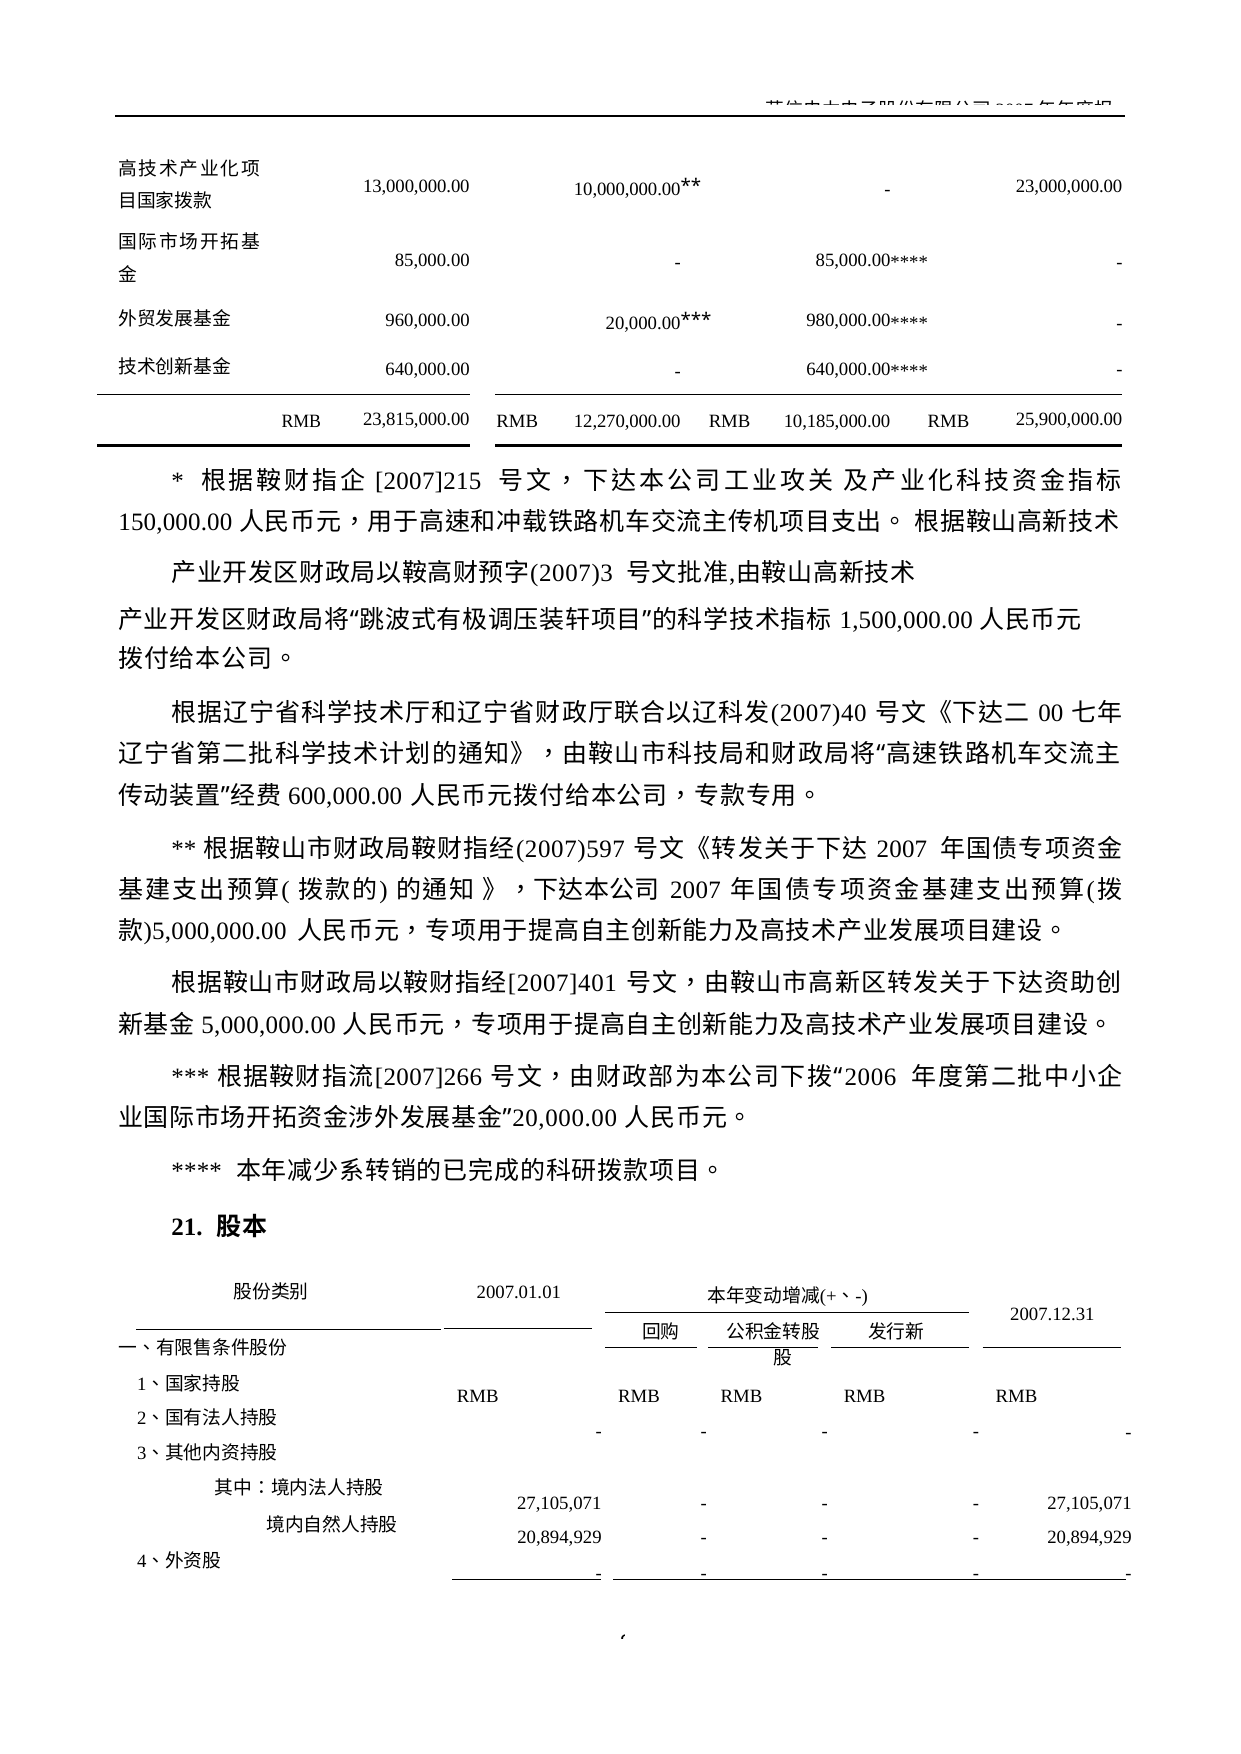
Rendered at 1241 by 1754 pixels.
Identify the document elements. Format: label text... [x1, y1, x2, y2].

text 2007.12.31 [1010, 1303, 1138, 1324]
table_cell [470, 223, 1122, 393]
text 其中：境内法人持股 [214, 1474, 561, 1500]
text 3、其他内资持股 [137, 1439, 561, 1465]
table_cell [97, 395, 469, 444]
text ** 根据鞍山市财政局鞍财指经(2007)597 号文《转发关于下达 2007 年国债专项资金 基建支出预算( 拨款的) 的通知 》，下达本公司 2007 年国债专项资金基建支出预算(拨 款)5,000,000.00 人民币元，专项用于提高自主创新能力及高技术产业发展项目建设。 [118, 831, 1122, 946]
text 根据辽宁省科学技术厅和辽宁省财政厅联合以辽科发(2007)40 号文《下达二 00 七年 辽宁省第二批科学技术计划的通知》，由鞍山市科技局和财政局将“高速铁路机车交流主 传动装置”经费 600,000.00 人民币元拨付给本公司，专款专用。 [118, 694, 1122, 812]
text 1、国家持股 [137, 1370, 561, 1395]
text 一、有限售条件股份 [116, 1334, 289, 1360]
text 拨付给本公司。 [118, 641, 991, 675]
text 境内自然人持股 [116, 1511, 547, 1536]
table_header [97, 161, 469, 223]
text * 根据鞍财指企 [2007]215 号文，下达本公司工业攻关 及产业化科技资金指标 [171, 463, 1123, 497]
text 4、外资股 [137, 1547, 991, 1573]
text 150,000.00 人民币元，用于高速和冲载铁路机车交流主传机项目支出。 根据鞍山高新技术产业开发区财政局以鞍高财预字(2007)3 号文批准,由鞍山高新技术 [118, 504, 1123, 589]
text **** 本年减少系转销的已完成的科研拨款项目。 [171, 1153, 991, 1187]
subtitle 21. 股本 [171, 1208, 991, 1242]
text 根据鞍山市财政局以鞍财指经[2007]401 号文，由鞍山市高新区转发关于下达资助创 新基金 5,000,000.00 人民币元，专项用于提高自主创新能力及高技术产业发展项目建设。 [118, 965, 1122, 1040]
text 回购 公积金转股 发行新股 [632, 1318, 933, 1369]
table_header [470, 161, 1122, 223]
text *** 根据鞍财指流[2007]266 号文，由财政部为本公司下拨“2006 年度第二批中小企 业国际市场开拓资金涉外发展基金”20,000.00 人民币元。 [118, 1059, 1123, 1134]
text 2、国有法人持股 [137, 1405, 561, 1430]
text 产业开发区财政局将“跳波式有极调压装轩项目”的科学技术指标 1,500,000.00 人民币元 [118, 606, 1138, 634]
text 股份类别 2007.01.01 [233, 1278, 561, 1303]
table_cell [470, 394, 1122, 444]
text 本年变动增减(+、-) [641, 1282, 933, 1308]
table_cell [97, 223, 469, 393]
